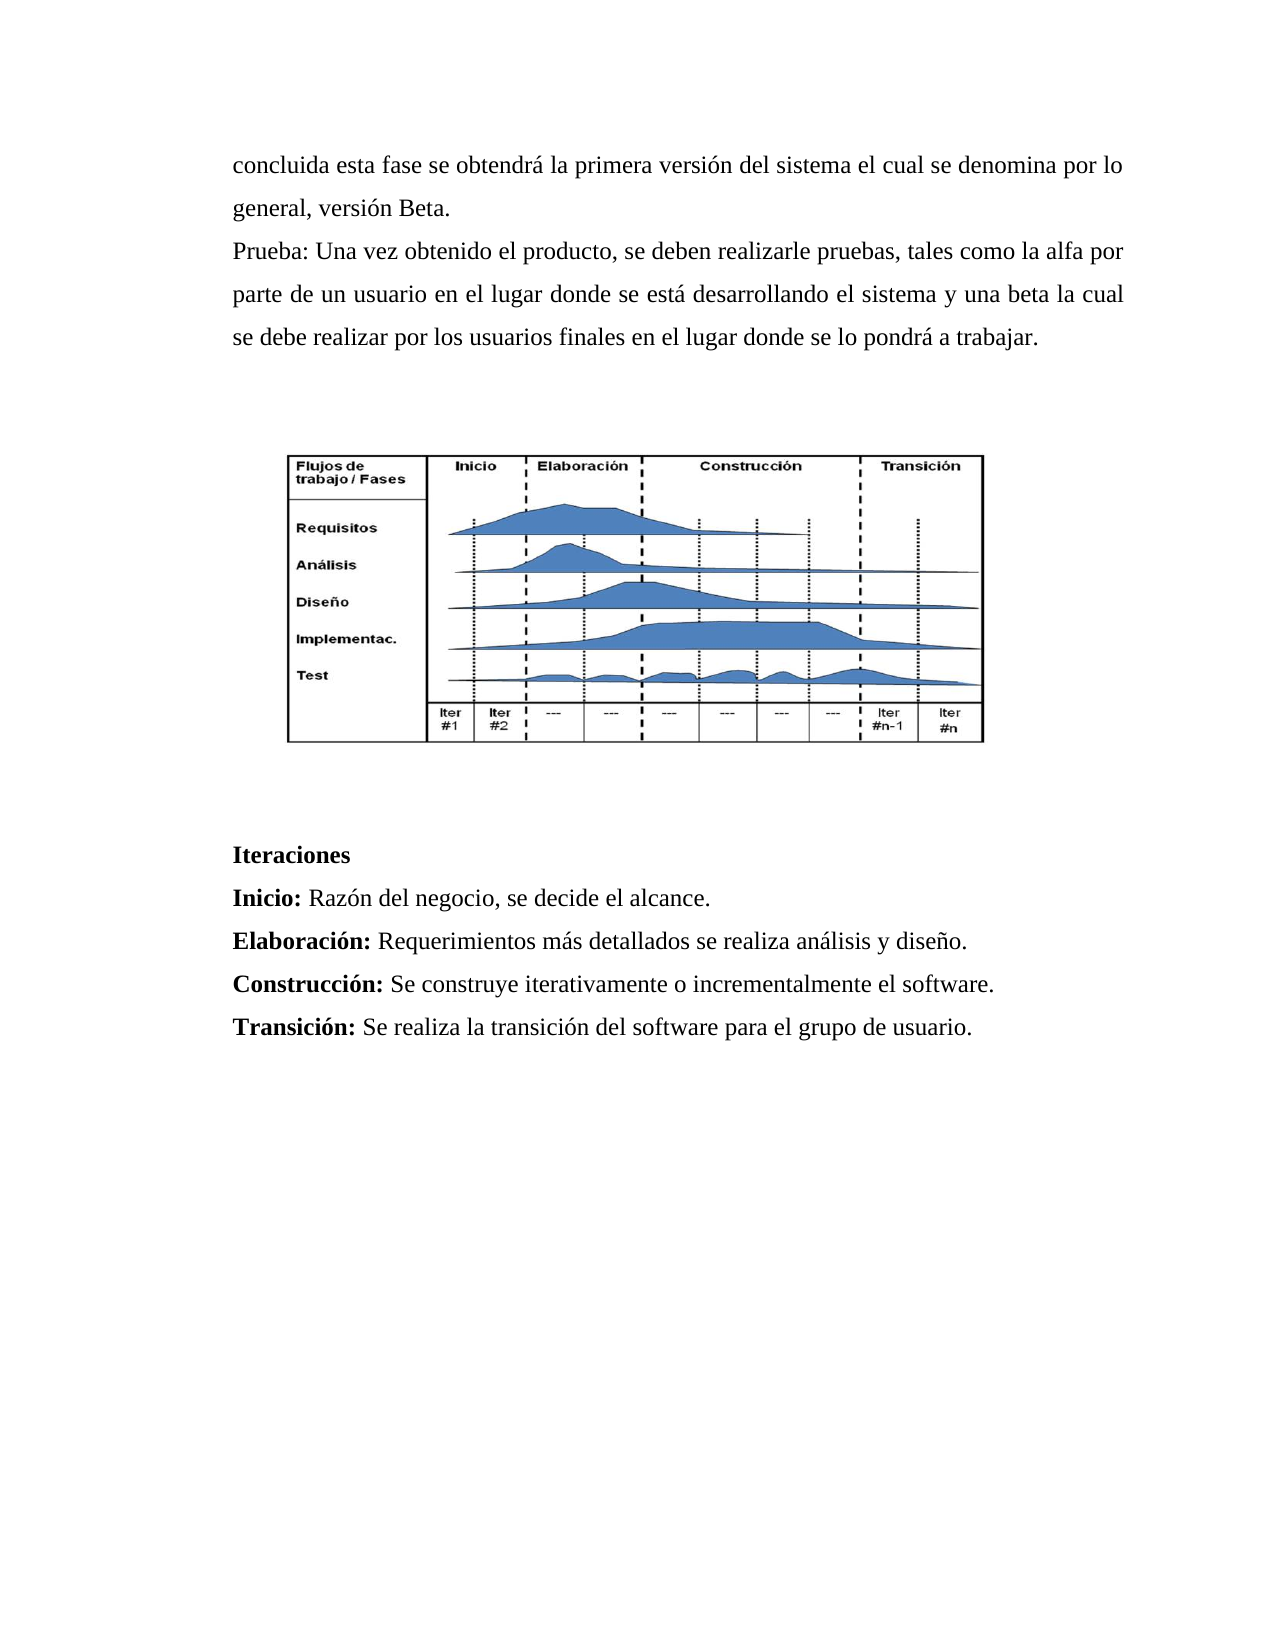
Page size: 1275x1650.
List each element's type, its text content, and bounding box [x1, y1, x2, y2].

list Construcción: Se construye iterativamente o incrementalmente el software. [232, 969, 1125, 998]
list Iteraciones [232, 840, 1125, 869]
list Transición: Se realiza la transición del software para el grupo de usuario. [232, 1012, 1125, 1041]
list Elaboración: Requerimientos más detallados se realiza análisis y diseño. [232, 926, 1125, 955]
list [232, 150, 1125, 222]
list Prueba: Una vez obtenido el producto, se deben realizarle pruebas, tales como la alfa por parte de un usuario en el lugar donde se está desarrollando el sistema y una beta la cual se debe realizar por los usuarios finales en el lugar donde se lo pondrá a trabajar. [232, 236, 1125, 351]
picture [284, 453, 991, 761]
list Inicio: Razón del negocio, se decide el alcance. [232, 883, 1125, 912]
